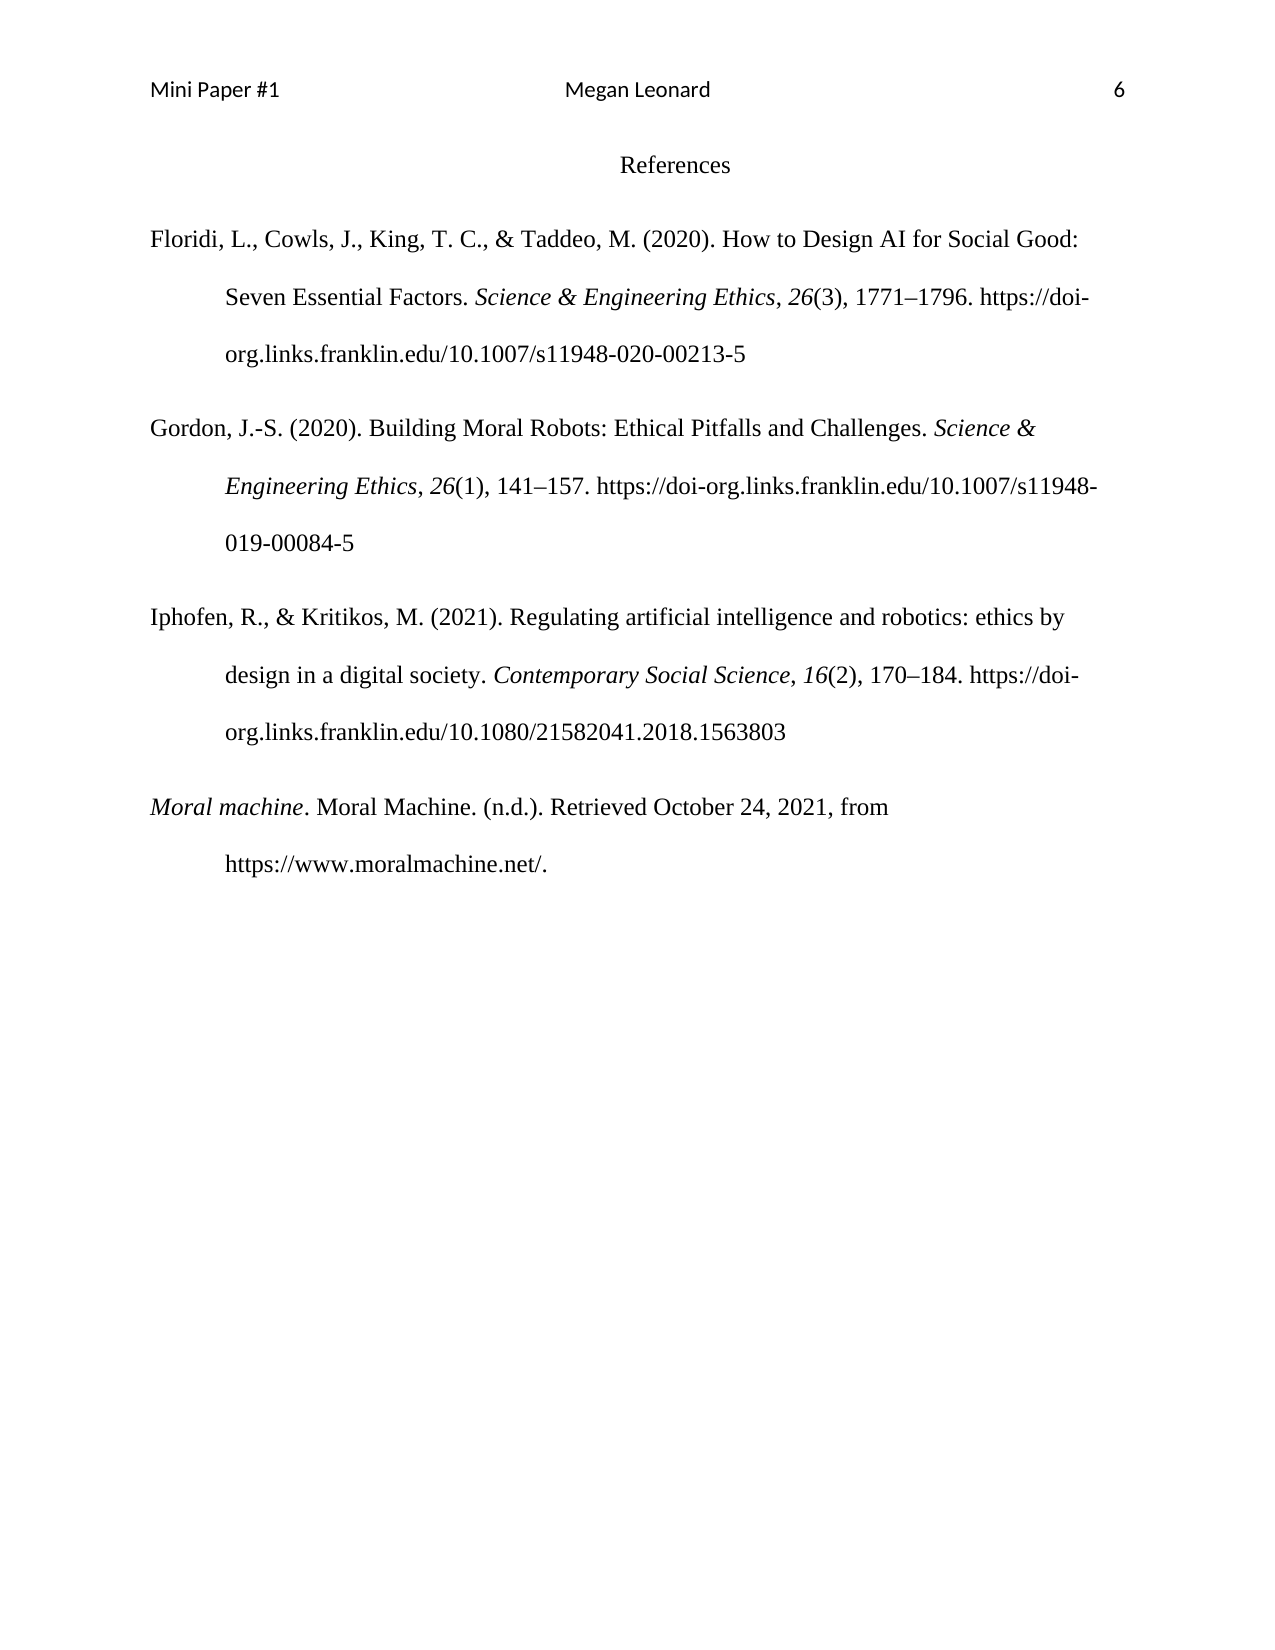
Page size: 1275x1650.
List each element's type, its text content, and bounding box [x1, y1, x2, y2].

text Gordon, J.-S. (2020). Building Moral Robots: Ethical Pitfalls and Challenges. Science & Engineering Ethics, 26(1), 141–157. https://doi-org.links.franklin.edu/10.1007/s11948-019-00084-5 [150, 413, 1125, 557]
text References [150, 150, 1125, 179]
text Floridi, L., Cowls, J., King, T. C., & Taddeo, M. (2020). How to Design AI for Social Good: Seven Essential Factors. Science & Engineering Ethics, 26(3), 1771–1796. https://doi-org.links.franklin.edu/10.1007/s11948-020-00213-5 [150, 224, 1125, 368]
text Iphofen, R., & Kritikos, M. (2021). Regulating artificial intelligence and robotics: ethics by design in a digital society. Contemporary Social Science, 16(2), 170–184. https://doi-org.links.franklin.edu/10.1080/21582041.2018.1563803 [150, 602, 1125, 746]
text Moral machine. Moral Machine. (n.d.). Retrieved October 24, 2021, from https://www.moralmachine.net/. [150, 792, 1125, 878]
